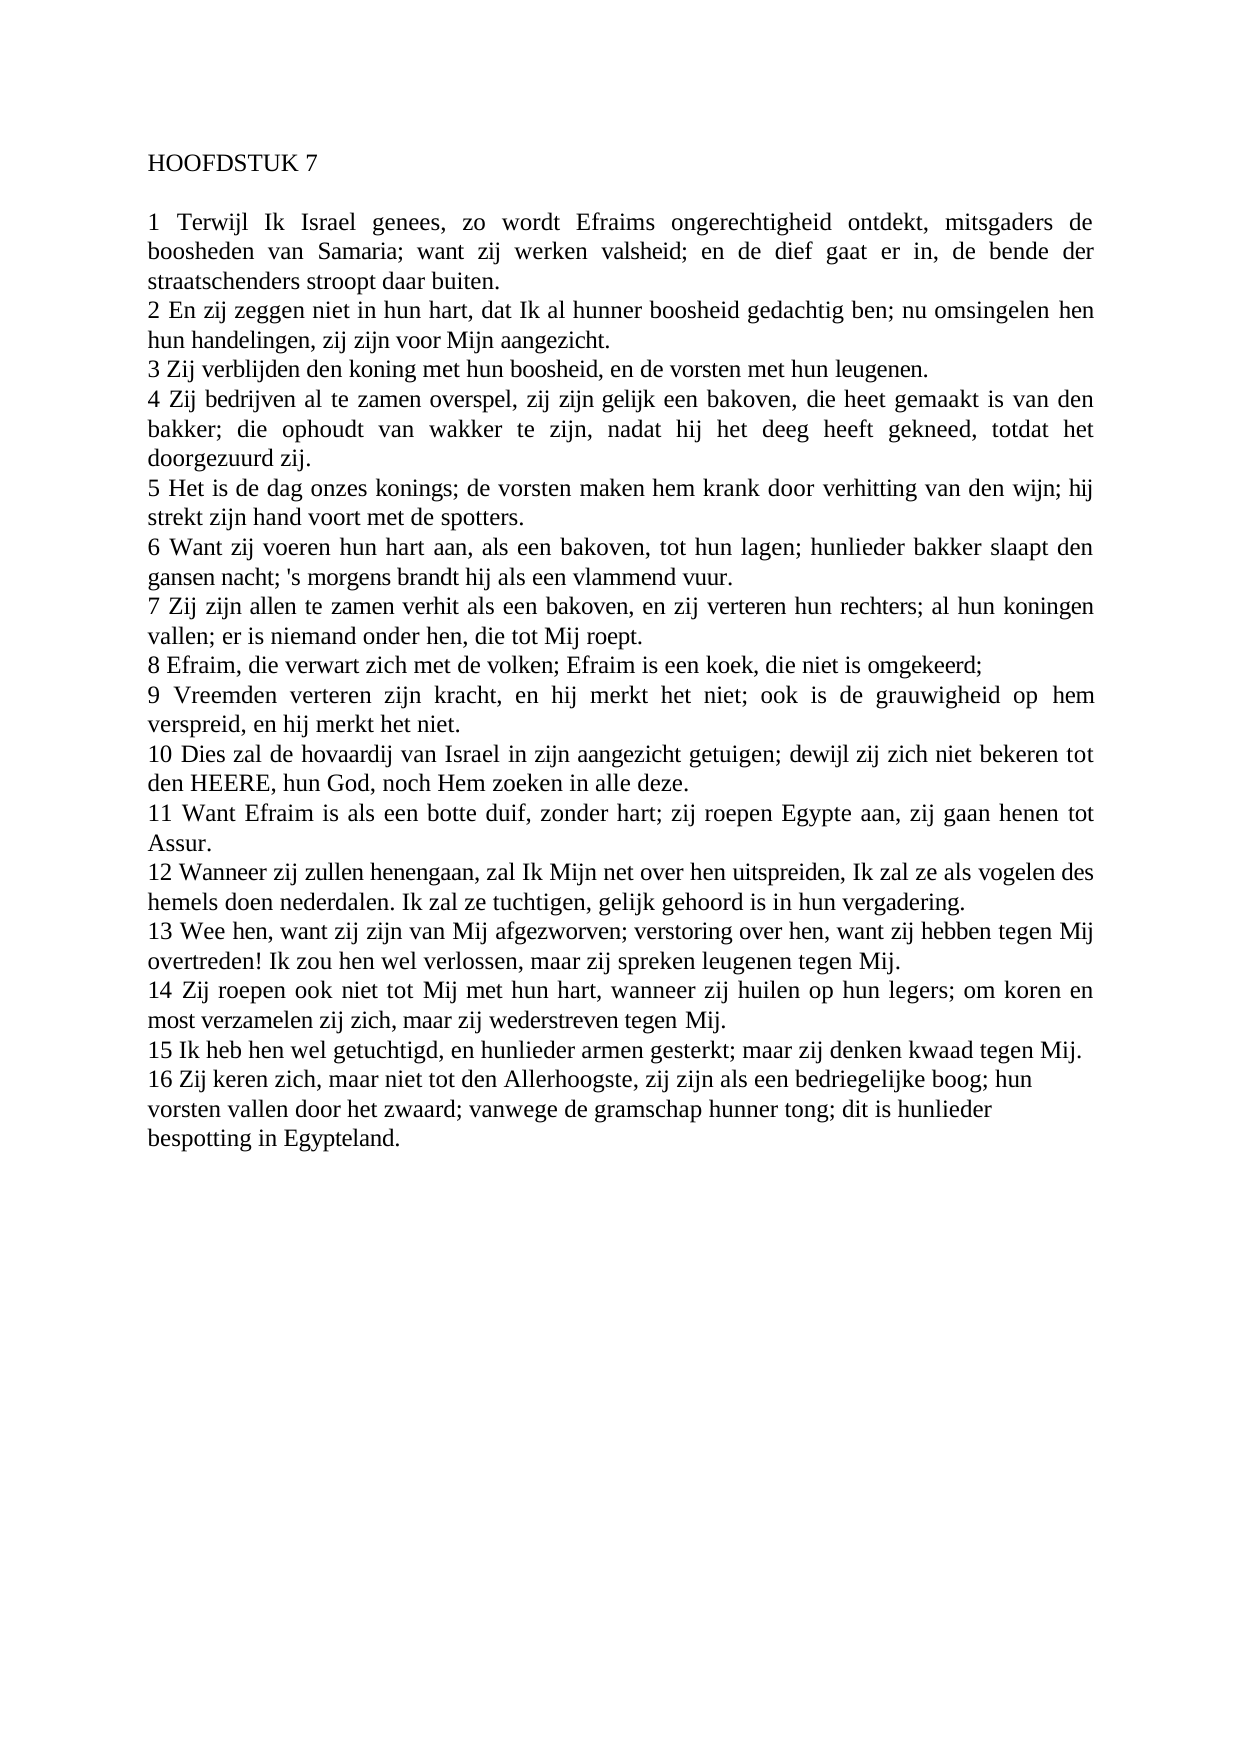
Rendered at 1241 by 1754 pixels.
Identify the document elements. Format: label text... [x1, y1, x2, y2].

list Want Efraim is als een botte duif, zonder hart; zij roepen Egypte aan, zij gaan henen tot Assur. [147, 798, 1094, 856]
list Zij verblijden den koning met hun boosheid, en de vorsten met hun leugenen. [147, 355, 1107, 383]
list Ik heb hen wel getuchtigd, en hunlieder armen gesterkt; maar zij denken kwaad tegen Mij. 16 Zij keren zich, maar niet tot den Allerhoogste, zij zijn als een bedriegelijke boog; hun vorsten vallen door het zwaard; vanwege de gramschap hunner tong; dit is hunlieder bespotting in Egypteland. [147, 1035, 1094, 1152]
list Zij roepen ook niet tot Mij met hun hart, wanneer zij huilen op hun legers; om koren en most verzamelen zij zich, maar zij wederstreven tegen Mij. [147, 976, 1094, 1034]
list Efraim, die verwart zich met de volken; Efraim is een koek, die niet is omgekeerd; [147, 650, 1107, 679]
list Zij bedrijven al te zamen overspel, zij zijn gelijk een bakoven, die heet gemaakt is van den bakker; die ophoudt van wakker te zijn, nadat hij het deeg heeft gekneed, totdat het doorgezuurd zij. [147, 384, 1094, 472]
list En zij zeggen niet in hun hart, dat Ik al hunner boosheid gedachtig ben; nu omsingelen hen hun handelingen, zij zijn voor Mijn aangezicht. [147, 296, 1094, 354]
list Wee hen, want zij zijn van Mij afgezworven; verstoring over hen, want zij hebben tegen Mij overtreden! Ik zou hen wel verlossen, maar zij spreken leugenen tegen Mij. [147, 916, 1094, 975]
list Vreemden verteren zijn kracht, en hij merkt het niet; ook is de grauwigheid op hem verspreid, en hij merkt het niet. [147, 680, 1095, 738]
list Het is de dag onzes konings; de vorsten maken hem krank door verhitting van den wijn; hij strekt zijn hand voort met de spotters. [147, 473, 1094, 531]
list Zij zijn allen te zamen verhit als een bakoven, en zij verteren hun rechters; al hun koningen vallen; er is niemand onder hen, die tot Mij roept. [147, 591, 1094, 649]
text HOOFDSTUK 7 [147, 148, 1107, 177]
list Terwijl Ik Israel genees, zo wordt Efraims ongerechtigheid ontdekt, mitsgaders de boosheden van Samaria; want zij werken valsheid; en de dief gaat er in, de bende der straatschenders stroopt daar buiten. [147, 207, 1094, 295]
list Wanneer zij zullen henengaan, zal Ik Mijn net over hen uitspreiden, Ik zal ze als vogelen des hemels doen nederdalen. Ik zal ze tuchtigen, gelijk gehoord is in hun vergadering. [147, 857, 1094, 916]
list Dies zal de hovaardij van Israel in zijn aangezicht getuigen; dewijl zij zich niet bekeren tot den HEERE, hun God, noch Hem zoeken in alle deze. [147, 739, 1094, 797]
list Want zij voeren hun hart aan, als een bakoven, tot hun lagen; hunlieder bakker slaapt den gansen nacht; 's morgens brandt hij als een vlammend vuur. [147, 532, 1094, 590]
